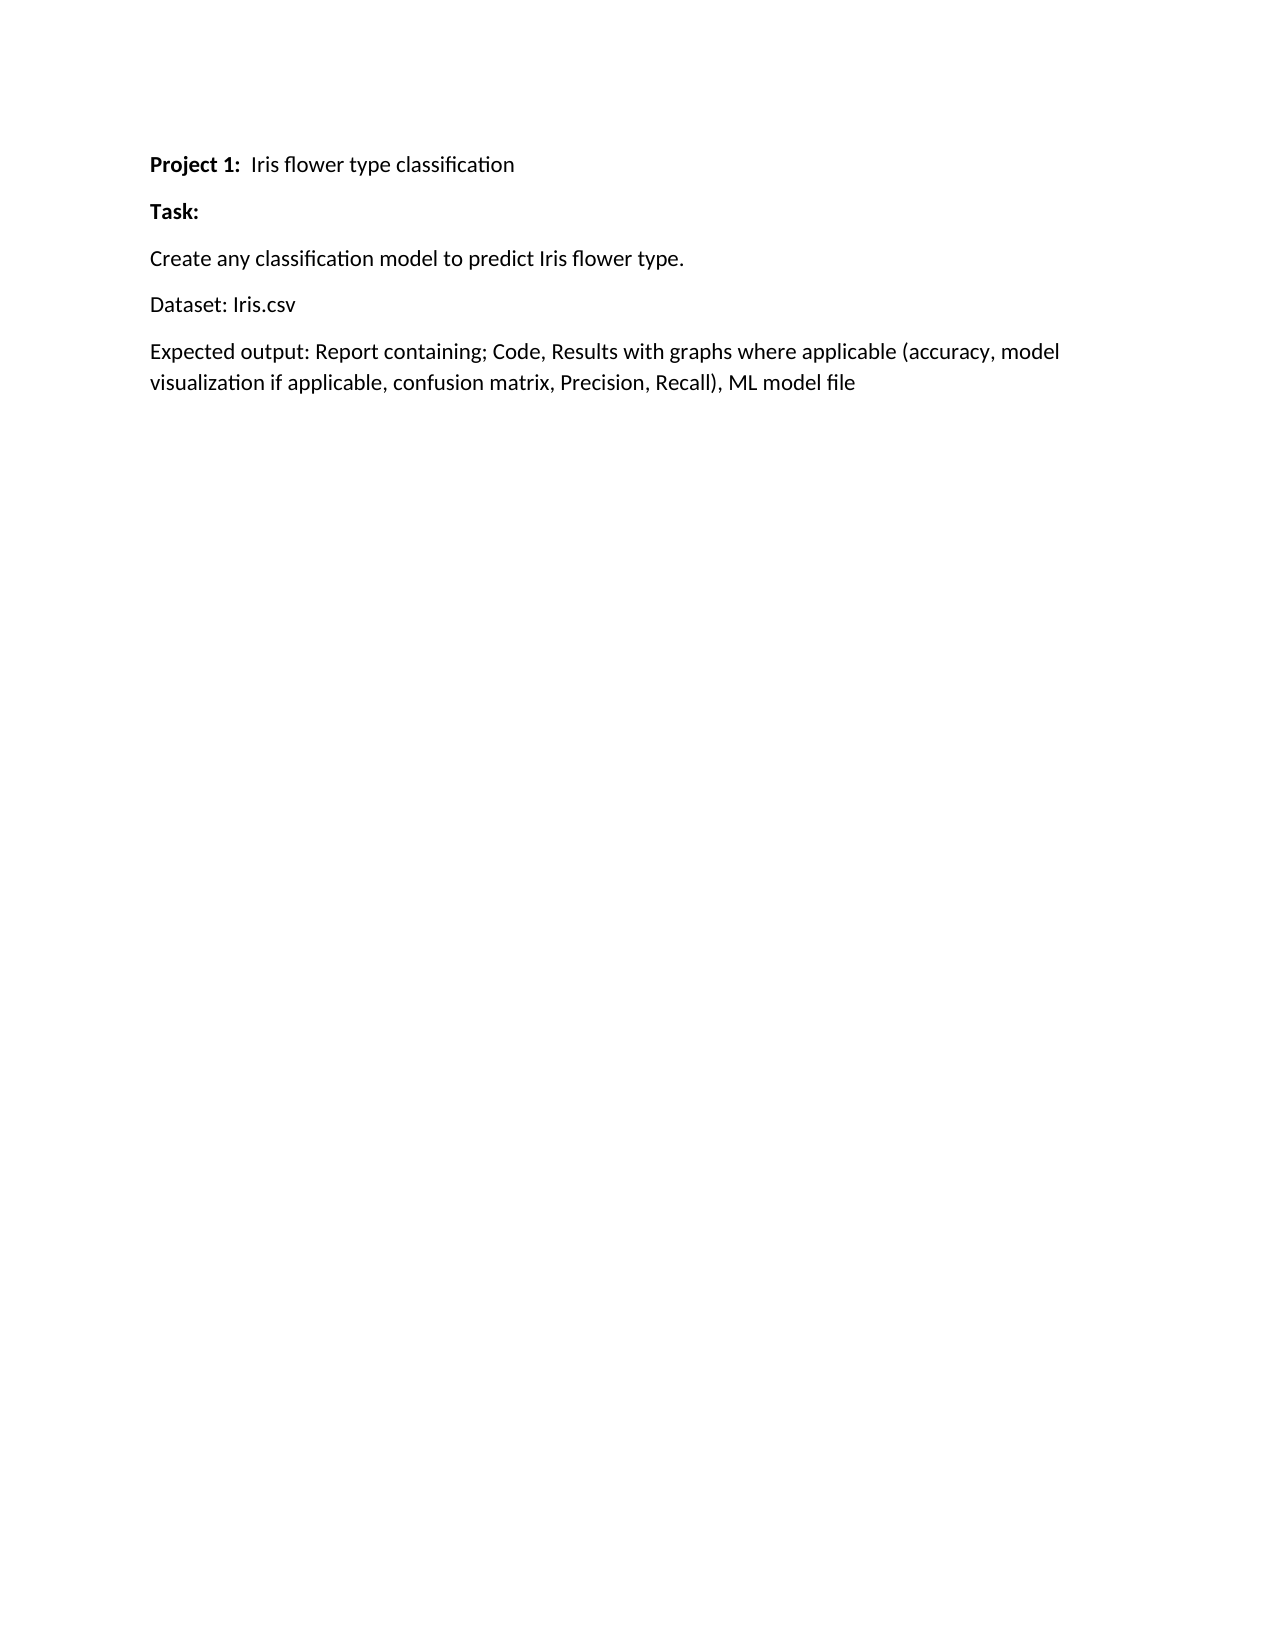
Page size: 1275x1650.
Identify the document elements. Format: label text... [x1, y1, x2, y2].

text Task: [150, 197, 1125, 225]
text Project 1: Iris flower type classification [150, 150, 1125, 178]
text Dataset: Iris.csv [150, 291, 1125, 319]
text Create any classification model to predict Iris flower type. [150, 244, 1125, 272]
text Expected output: Report containing; Code, Results with graphs where applicable (accuracy, model visualization if applicable, confusion matrix, Precision, Recall), ML model file [150, 337, 1125, 396]
